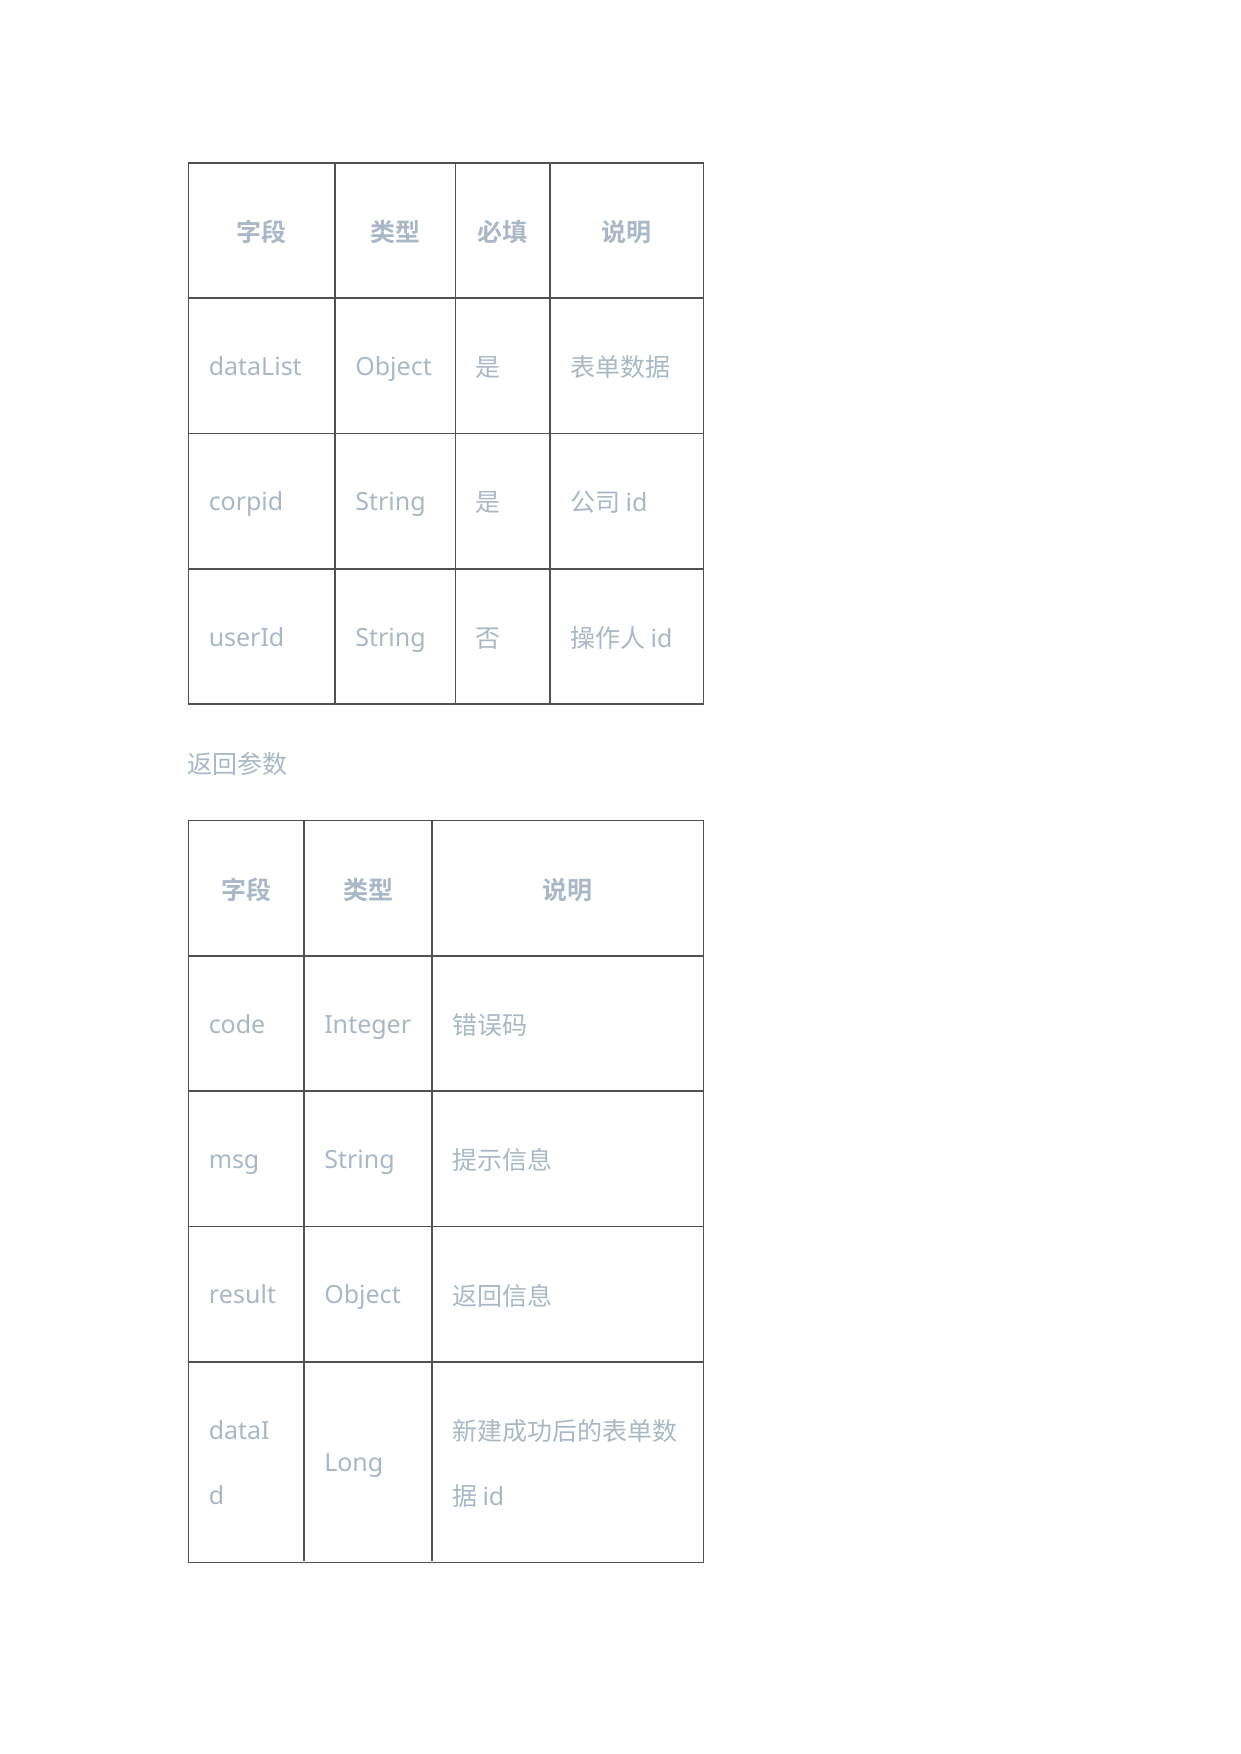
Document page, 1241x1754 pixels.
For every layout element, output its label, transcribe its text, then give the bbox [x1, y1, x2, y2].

table_header 类型 [336, 164, 455, 297]
table_cell 操作人id [551, 570, 703, 703]
table_header 说明 [551, 164, 703, 297]
table_cell 公司id [551, 434, 703, 568]
table_cell String [336, 434, 455, 568]
table_cell Object [336, 299, 455, 433]
table_header 字段 [189, 164, 334, 297]
table_cell code [189, 957, 303, 1090]
table_cell Integer [305, 957, 431, 1090]
table_cell corpid [189, 434, 334, 568]
table_cell String [305, 1092, 431, 1226]
table_cell 否 [456, 570, 549, 703]
text 返回参数 [187, 730, 1053, 795]
table_header 字段 [189, 821, 303, 955]
table_cell Long [305, 1363, 431, 1561]
table_cell 是 [456, 434, 549, 568]
table_header 必填 [456, 164, 549, 297]
table_cell 提示信息 [433, 1092, 703, 1226]
table_cell 错误码 [433, 957, 703, 1090]
table_cell userId [189, 570, 334, 703]
table_cell 是 [456, 299, 549, 433]
table_header 类型 [305, 821, 431, 955]
table_header 说明 [433, 821, 703, 955]
table_cell dataList [189, 299, 334, 433]
table_cell Object [305, 1227, 431, 1361]
table_cell 返回信息 [433, 1227, 703, 1361]
table_cell dataId [189, 1363, 303, 1561]
table_cell msg [189, 1092, 303, 1226]
table_cell 表单数据 [551, 299, 703, 433]
table_cell 新建成功后的表单数据id [433, 1363, 703, 1561]
table_cell result [189, 1227, 303, 1361]
table_cell String [336, 570, 455, 703]
